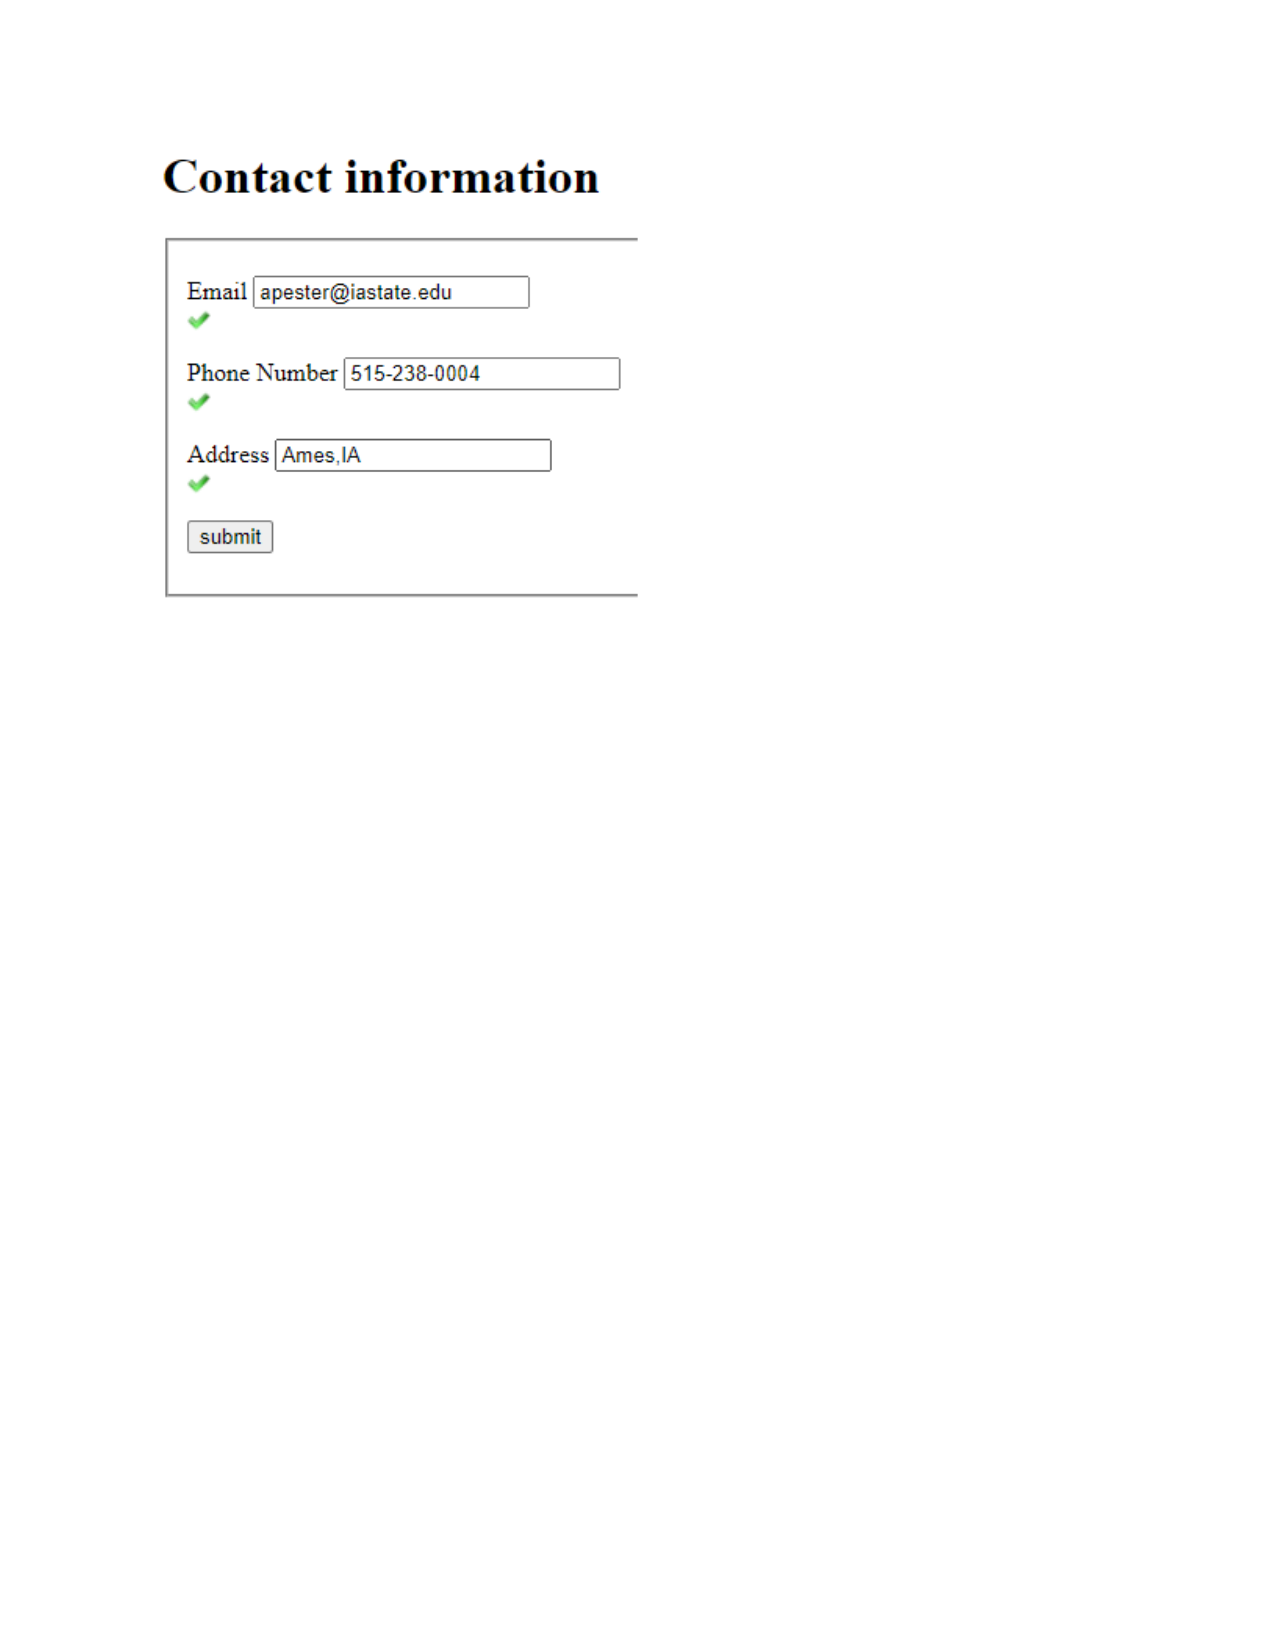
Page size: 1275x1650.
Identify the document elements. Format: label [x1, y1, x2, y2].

picture [150, 150, 638, 621]
